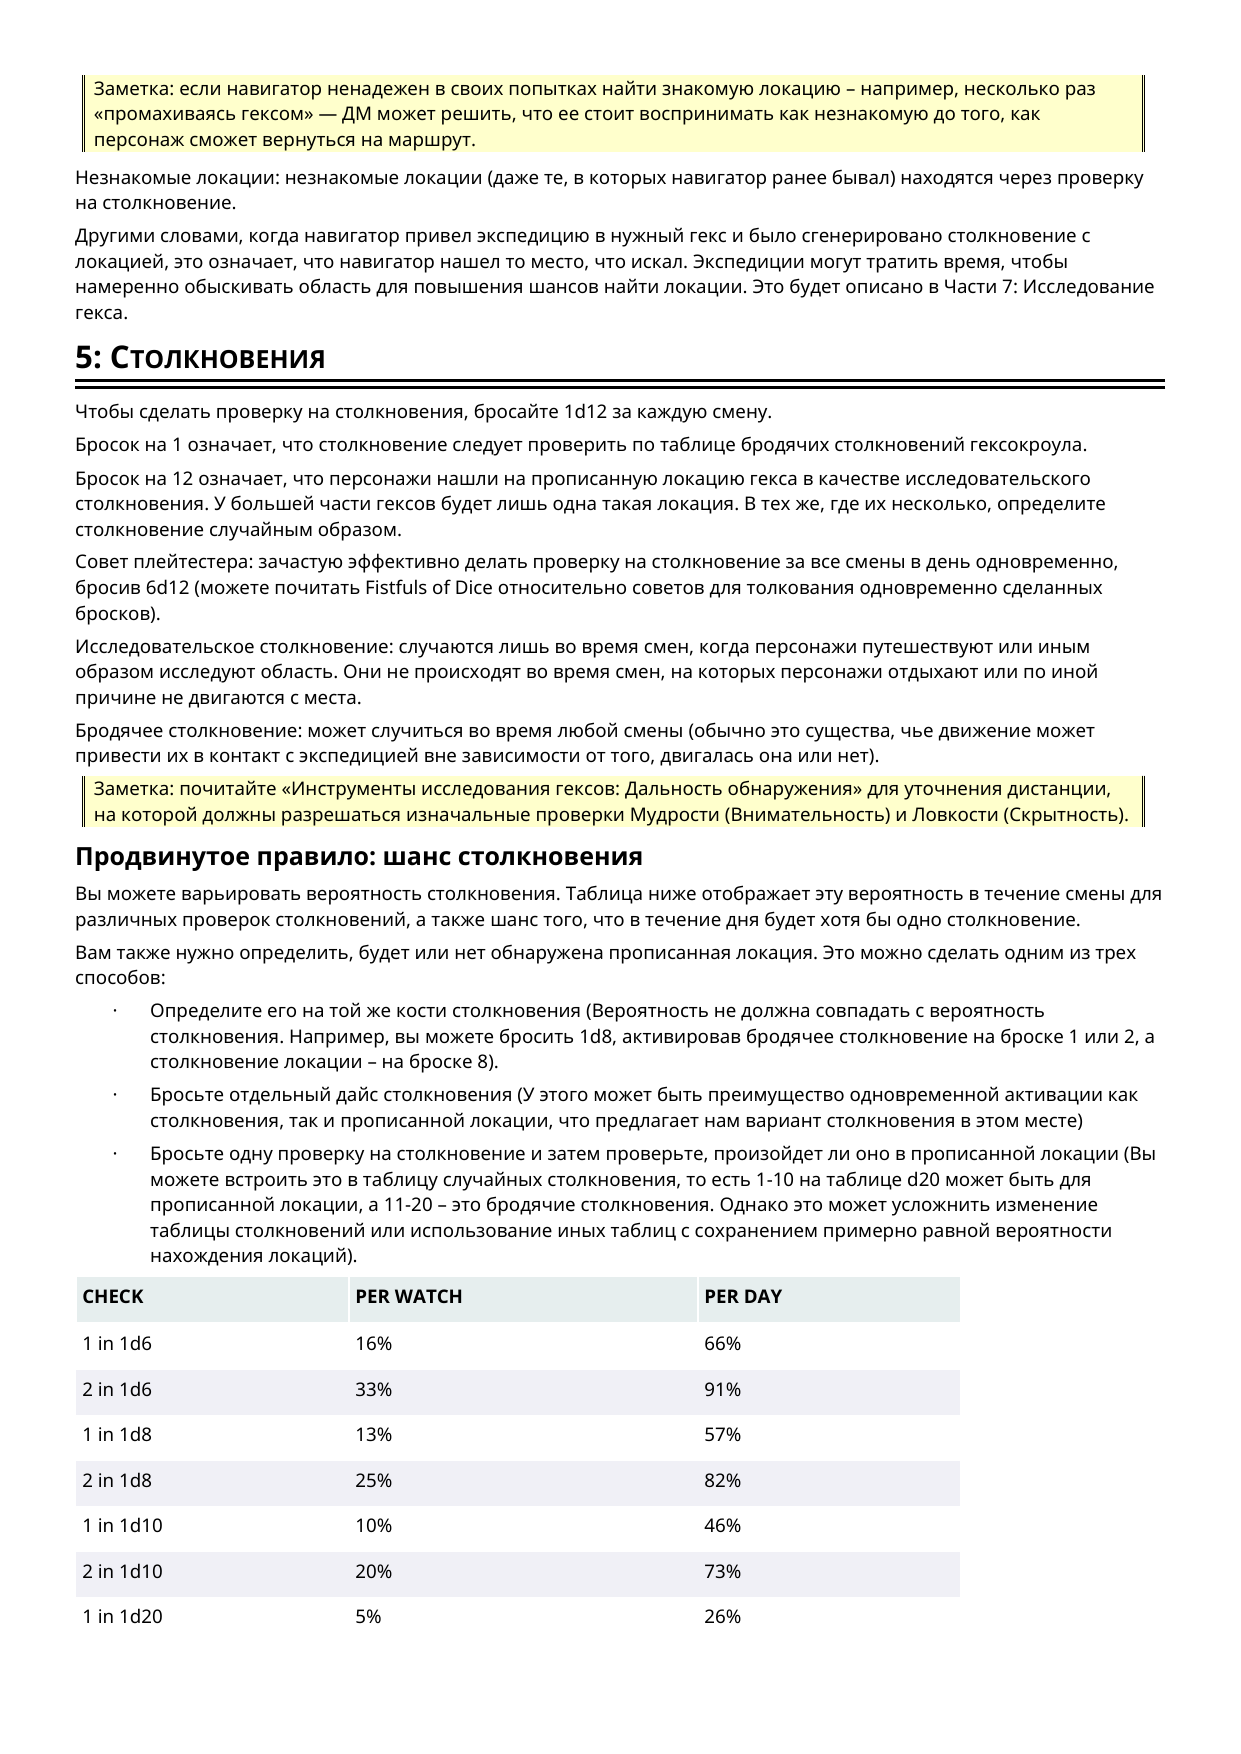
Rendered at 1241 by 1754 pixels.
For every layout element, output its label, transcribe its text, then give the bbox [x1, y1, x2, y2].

text Бросок на 1 означает, что столкновение следует проверить по таблице бродячих столкновений гексокроула. [75, 432, 1165, 457]
table_cell 33% [349, 1370, 698, 1415]
table_cell 1 in 1d10 [76, 1506, 349, 1552]
text Вам также нужно определить, будет или нет обнаружена прописанная локация. Это можно сделать одним из трех способов: [75, 939, 1165, 990]
table_cell 2 in 1d8 [76, 1461, 349, 1506]
list Бросьте отдельный дайс столкновения (У этого может быть преимущество одновременной активации как столкновения, так и прописанной локации, что предлагает нам вариант столкновения в этом месте) [112, 1082, 1165, 1133]
subtitle 5: Столкновения [75, 335, 1165, 379]
table_cell 25% [349, 1461, 698, 1506]
table_cell 10% [349, 1506, 698, 1552]
list Бросьте одну проверку на столкновение и затем проверьте, произойдет ли оно в прописанной локации (Вы можете встроить это в таблицу случайных столкновения, то есть 1-10 на таблице d20 может быть для прописанной локации, а 11-20 – это бродячие столкновения. Однако это может усложнить изменение таблицы столкновений или использование иных таблиц с сохранением примерно равной вероятности нахождения локаций). [112, 1140, 1165, 1268]
list Определите его на той же кости столкновения (Вероятность не должна совпадать с вероятность столкновения. Например, вы можете бросить 1d8, активировав бродячее столкновение на броске 1 или 2, а столкновение локации – на броске 8). [112, 998, 1165, 1074]
table_cell 1 in 1d20 [76, 1597, 349, 1643]
text Совет плейтестера: зачастую эффективно делать проверку на столкновение за все смены в день одновременно, бросив 6d12 (можете почитать Fistfuls of Dice относительно советов для толкования одновременно сделанных бросков). [75, 549, 1165, 625]
table_cell 2 in 1d6 [76, 1370, 349, 1415]
table_cell 26% [698, 1597, 960, 1643]
table_header PER WATCH [350, 1277, 697, 1322]
table_cell 1 in 1d6 [76, 1324, 349, 1369]
table_cell 1 in 1d8 [76, 1415, 349, 1461]
table_cell 73% [698, 1552, 960, 1597]
text Заметка: почитайте «Инструменты исследования гексов: Дальность обнаружения» для уточнения дистанции, на которой должны разрешаться изначальные проверки Мудрости (Внимательность) и Ловкости (Скрытность). [85, 776, 1142, 827]
table_cell 20% [349, 1552, 698, 1597]
text Незнакомые локации: незнакомые локации (даже те, в которых навигатор ранее бывал) находятся через проверку на столкновение. [75, 164, 1165, 215]
table_cell 57% [698, 1415, 960, 1461]
text Бросок на 12 означает, что персонажи нашли на прописанную локацию гекса в качестве исследовательского столкновения. У большей части гексов будет лишь одна такая локация. В тех же, где их несколько, определите столкновение случайным образом. [75, 465, 1165, 541]
text Заметка: если навигатор ненадежен в своих попытках найти знакомую локацию – например, несколько раз «промахиваясь гексом» — ДМ может решить, что ее стоит воспринимать как незнакомую до того, как персонаж сможет вернуться на маршрут. [85, 75, 1142, 152]
subtitle Продвинутое правило: шанс столкновения [75, 839, 1165, 873]
table_header PER DAY [699, 1277, 960, 1322]
text Другими словами, когда навигатор привел экспедицию в нужный гекс и было сгенерировано столкновение с локацией, это означает, что навигатор нашел то место, что искал. Экспедиции могут тратить время, чтобы намеренно обыскивать область для повышения шансов найти локации. Это будет описано в Части 7: Исследование гекса. [75, 223, 1165, 325]
table_cell 2 in 1d10 [76, 1552, 349, 1597]
table_cell 13% [349, 1415, 698, 1461]
table_cell 66% [698, 1324, 960, 1369]
text Вы можете варьировать вероятность столкновения. Таблица ниже отображает эту вероятность в течение смены для различных проверок столкновений, а также шанс того, что в течение дня будет хотя бы одно столкновение. [75, 881, 1165, 932]
table_cell 82% [698, 1461, 960, 1506]
table_cell 5% [349, 1597, 698, 1643]
table_cell 46% [698, 1506, 960, 1552]
text Исследовательское столкновение: случаются лишь во время смен, когда персонажи путешествуют или иным образом исследуют область. Они не происходят во время смен, на которых персонажи отдыхают или по иной причине не двигаются с места. [75, 633, 1165, 709]
table_header CHECK [77, 1277, 348, 1322]
table_cell 16% [349, 1324, 698, 1369]
table_cell 91% [698, 1370, 960, 1415]
text Чтобы сделать проверку на столкновения, бросайте 1d12 за каждую смену. [75, 399, 1165, 424]
text Бродячее столкновение: может случиться во время любой смены (обычно это существа, чье движение может привести их в контакт с экспедицией вне зависимости от того, двигалась она или нет). [75, 717, 1165, 768]
